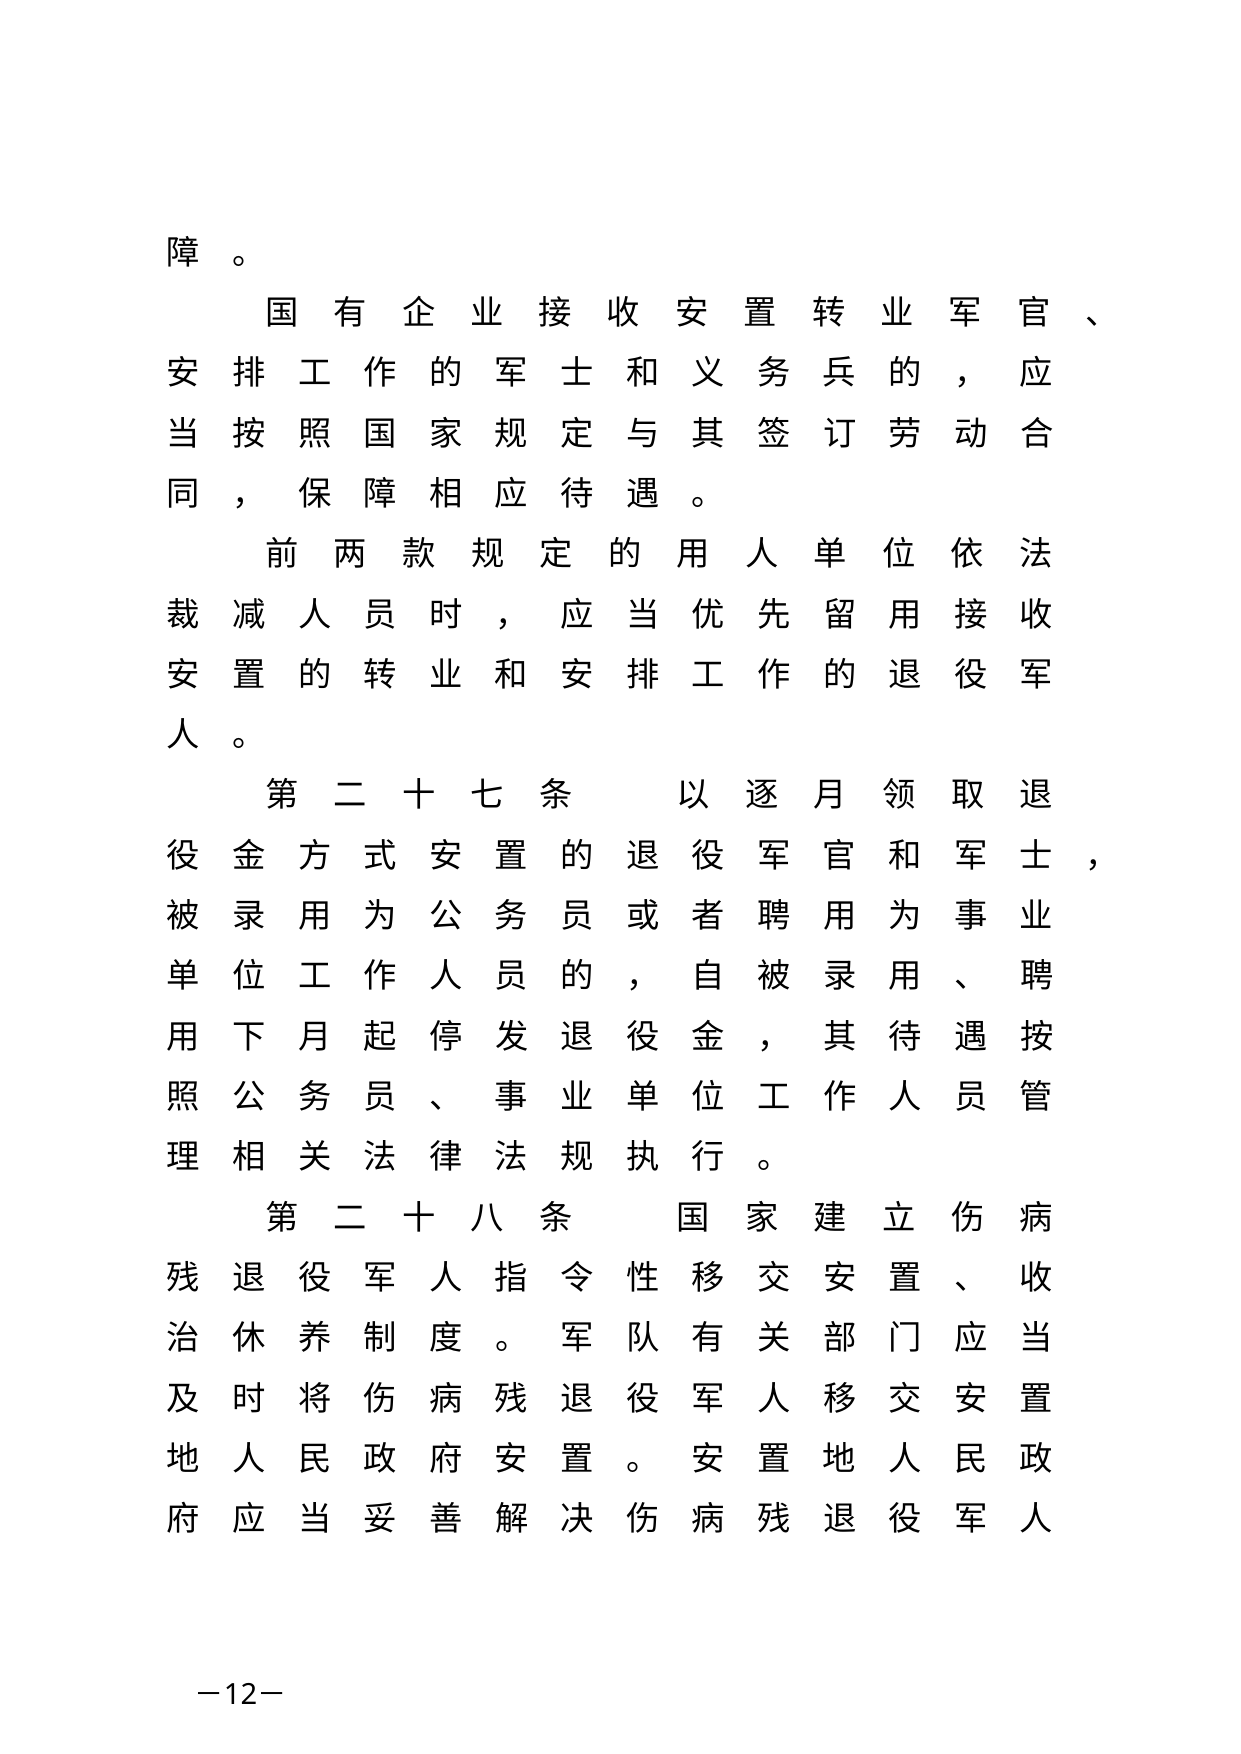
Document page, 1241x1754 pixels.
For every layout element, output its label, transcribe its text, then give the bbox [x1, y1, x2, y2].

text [167, 219, 1085, 280]
text 国有企业接收安置转业军官、安排工作的军士和义务兵的，应当按照国家规定与其签订劳动合同，保障相应待遇。 [167, 280, 1085, 521]
text 前两款规定的用人单位依法裁减人员时，应当优先留用接收安置的转业和安排工作的退役军人。 [167, 521, 1085, 762]
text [167, 1184, 1085, 1546]
text 第二十七条 以逐月领取退役金方式安置的退役军官和军士，被录用为公务员或者聘用为事业单位工作人员的，自被录用、聘用下月起停发退役金，其待遇按照公务员、事业单位工作人员管理相关法律法规执行。 [167, 762, 1085, 1184]
